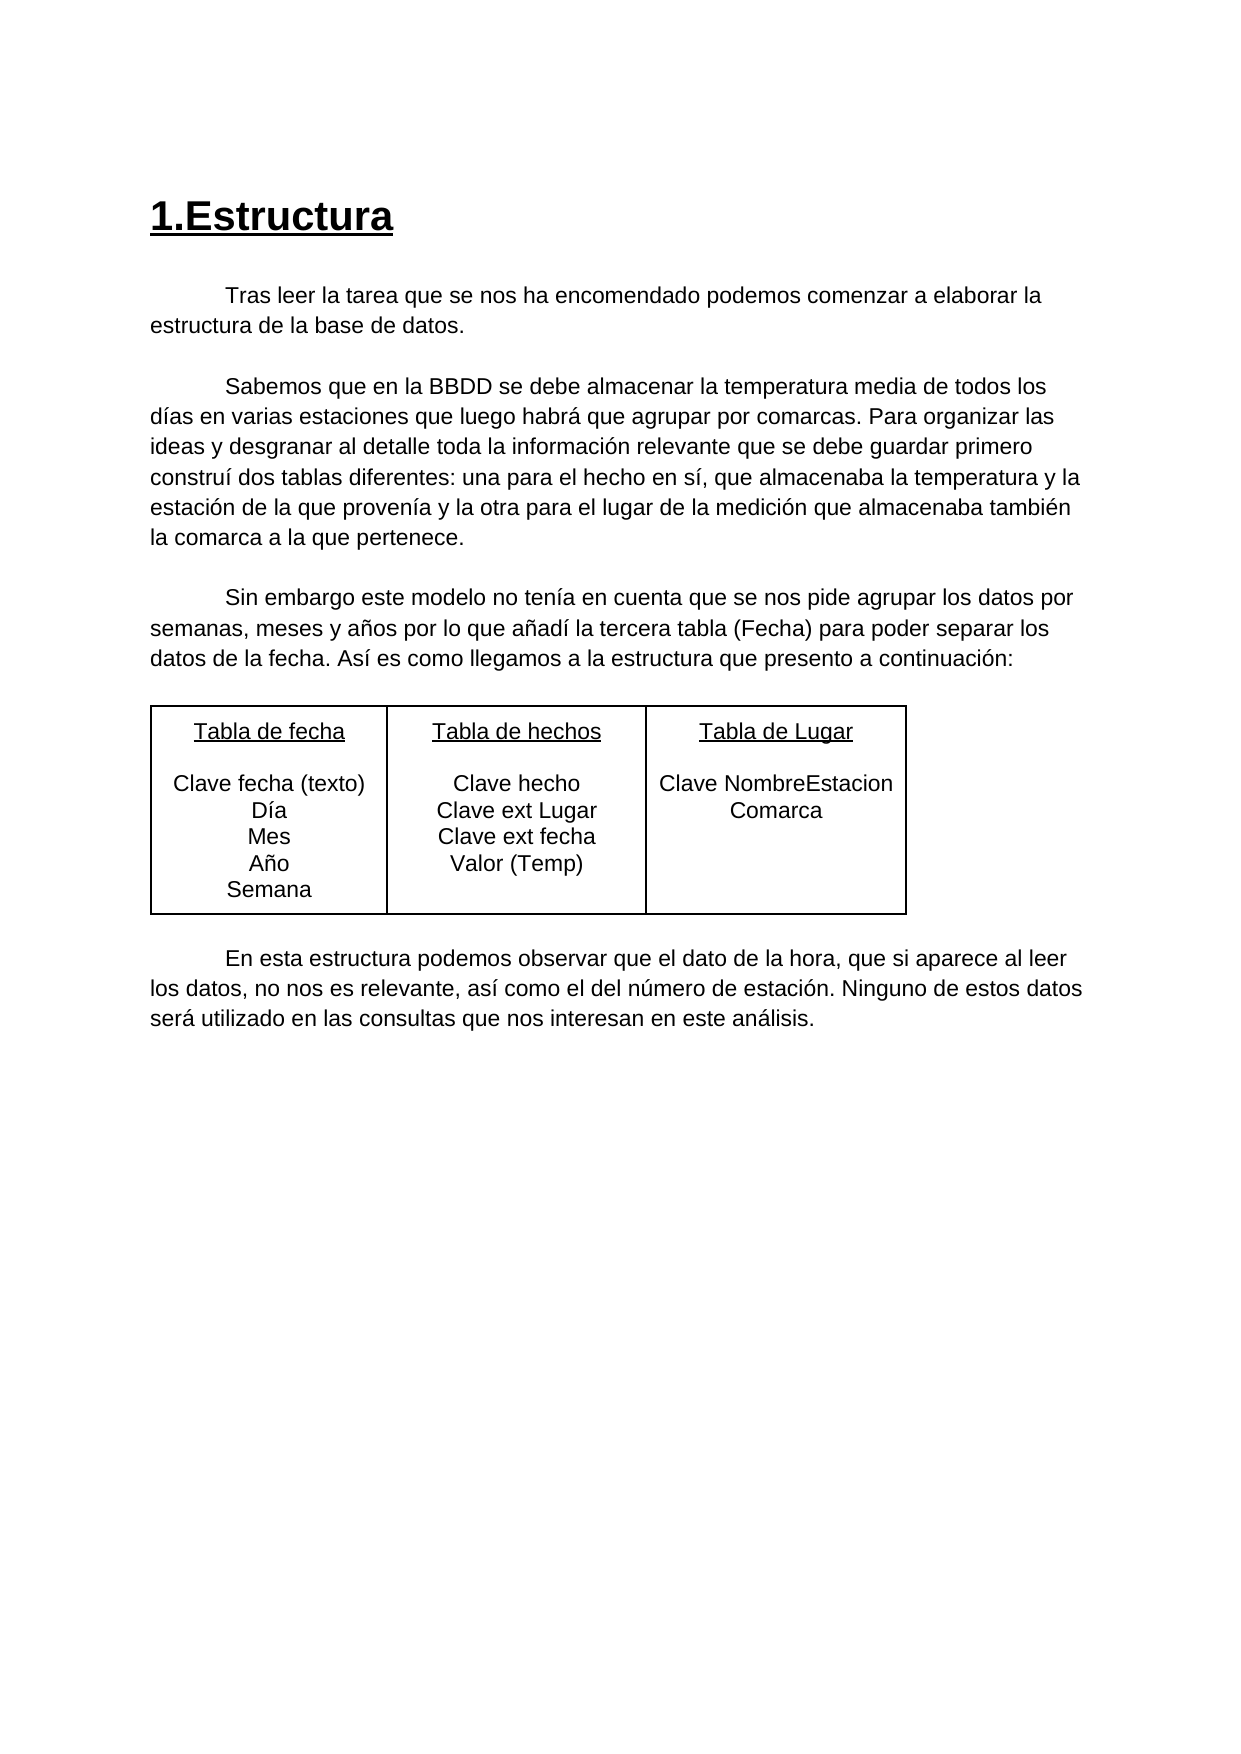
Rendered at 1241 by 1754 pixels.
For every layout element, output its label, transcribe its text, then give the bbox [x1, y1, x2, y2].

subtitle 1.Estructura [150, 192, 1090, 239]
text Sin embargo este modelo no tenía en cuenta que se nos pide agrupar los datos por semanas, meses y años por lo que añadí la tercera tabla (Fecha) para poder separar los datos de la fecha. Así es como llegamos a la estructura que presento a continuación: [150, 584, 1090, 671]
table_header Tabla de Lugar Clave NombreEstacion Comarca [647, 707, 905, 913]
text En esta estructura podemos observar que el dato de la hora, que si aparece al leer los datos, no nos es relevante, así como el del número de estación. Ninguno de estos datos será utilizado en las consultas que nos interesan en este análisis. [150, 945, 1090, 1032]
table_header Tabla de hechos Clave hecho Clave ext Lugar Clave ext fecha Valor (Temp) [388, 707, 645, 913]
text Tras leer la tarea que se nos ha encomendado podemos comenzar a elaborar la estructura de la base de datos. [150, 282, 1090, 339]
table_header Tabla de fecha Clave fecha (texto) Día Mes Año Semana [152, 707, 386, 913]
text Sabemos que en la BBDD se debe almacenar la temperatura media de todos los días en varias estaciones que luego habrá que agrupar por comarcas. Para organizar las ideas y desgranar al detalle toda la información relevante que se debe guardar primero construí dos tablas diferentes: una para el hecho en sí, que almacenaba la temperatura y la estación de la que provenía y la otra para el lugar de la medición que almacenaba también la comarca a la que pertenece. [150, 373, 1090, 550]
